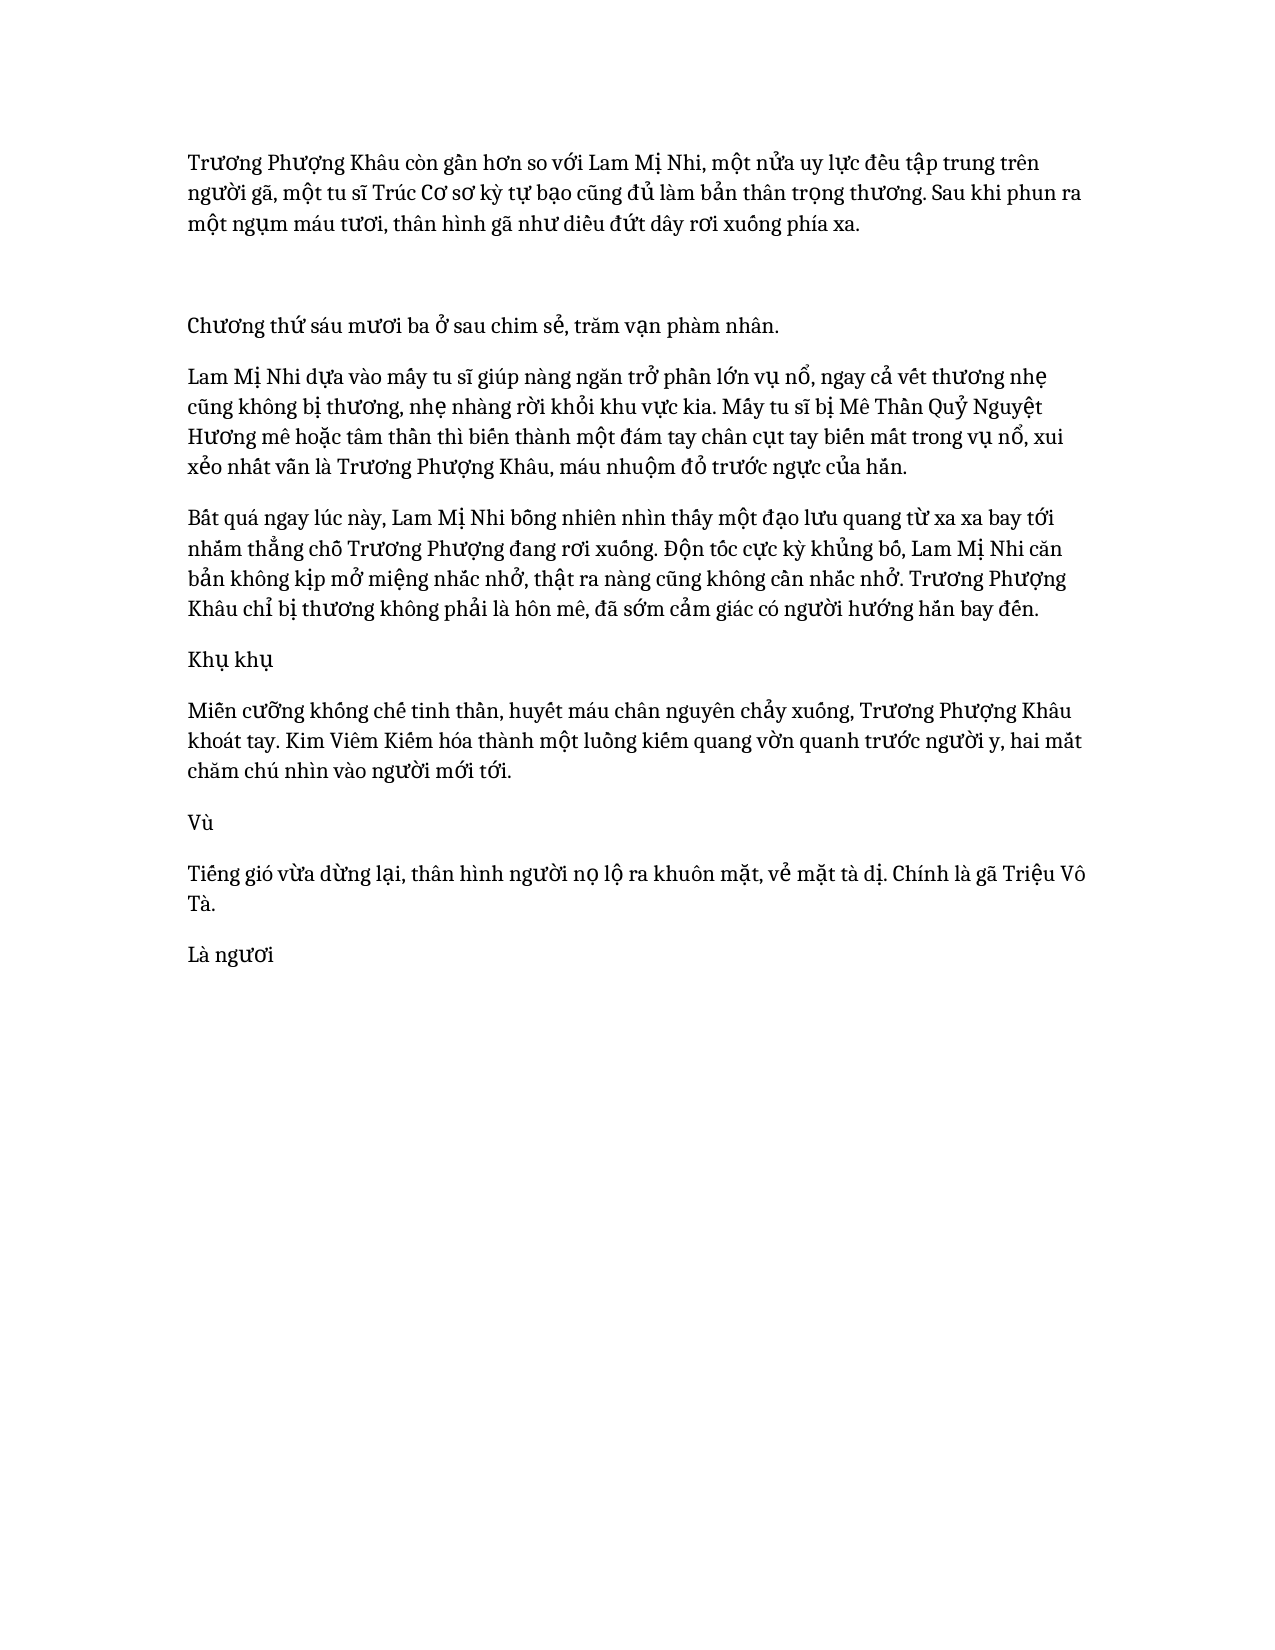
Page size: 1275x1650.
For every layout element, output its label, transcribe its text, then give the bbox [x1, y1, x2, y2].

text Trương Phượng Khâu còn gần hơn so với Lam Mị Nhi, một nửa uy lực đều tập trung trên người gã, một tu sĩ Trúc Cơ sơ kỳ tự bạo cũng đủ làm bản thân trọng thương. Sau khi phun ra một ngụm máu tươi, thân hình gã như diều đứt dây rơi xuống phía xa. [187, 150, 1087, 237]
text Tiếng gió vừa dừng lại, thân hình người nọ lộ ra khuôn mặt, vẻ mặt tà dị. Chính là gã Triệu Vô Tà. [187, 860, 1087, 917]
text Lam Mị Nhi dựa vào mấy tu sĩ giúp nàng ngăn trở phần lớn vụ nổ, ngay cả vết thương nhẹ cũng không bị thương, nhẹ nhàng rời khỏi khu vực kia. Mấy tu sĩ bị Mê Thần Quỷ Nguyệt Hương mê hoặc tâm thần thì biến thành một đám tay chân cụt tay biến mất trong vụ nổ, xui xẻo nhất vẫn là Trương Phượng Khâu, máu nhuộm đỏ trước ngực của hắn. [187, 363, 1087, 481]
text Bất quá ngay lúc này, Lam Mị Nhi bỗng nhiên nhìn thấy một đạo lưu quang từ xa xa bay tới nhắm thẳng chỗ Trương Phượng đang rơi xuống. Độn tốc cực kỳ khủng bố, Lam Mị Nhi căn bản không kịp mở miệng nhắc nhở, thật ra nàng cũng không cần nhắc nhở. Trương Phượng Khâu chỉ bị thương không phải là hôn mê, đã sớm cảm giác có người hướng hắn bay đến. [187, 505, 1087, 622]
text Miễn cưỡng khống chế tinh thần, huyết máu chân nguyên chảy xuống, Trương Phượng Khâu khoát tay. Kim Viêm Kiếm hóa thành một luồng kiếm quang vờn quanh trước người y, hai mắt chăm chú nhìn vào người mới tới. [187, 698, 1087, 785]
text Chương thứ sáu mươi ba ở sau chim sẻ, trăm vạn phàm nhân. [187, 312, 1087, 339]
text Vù [187, 809, 1087, 836]
text Khụ khụ [187, 647, 1087, 673]
text Là ngươi [187, 942, 1087, 968]
